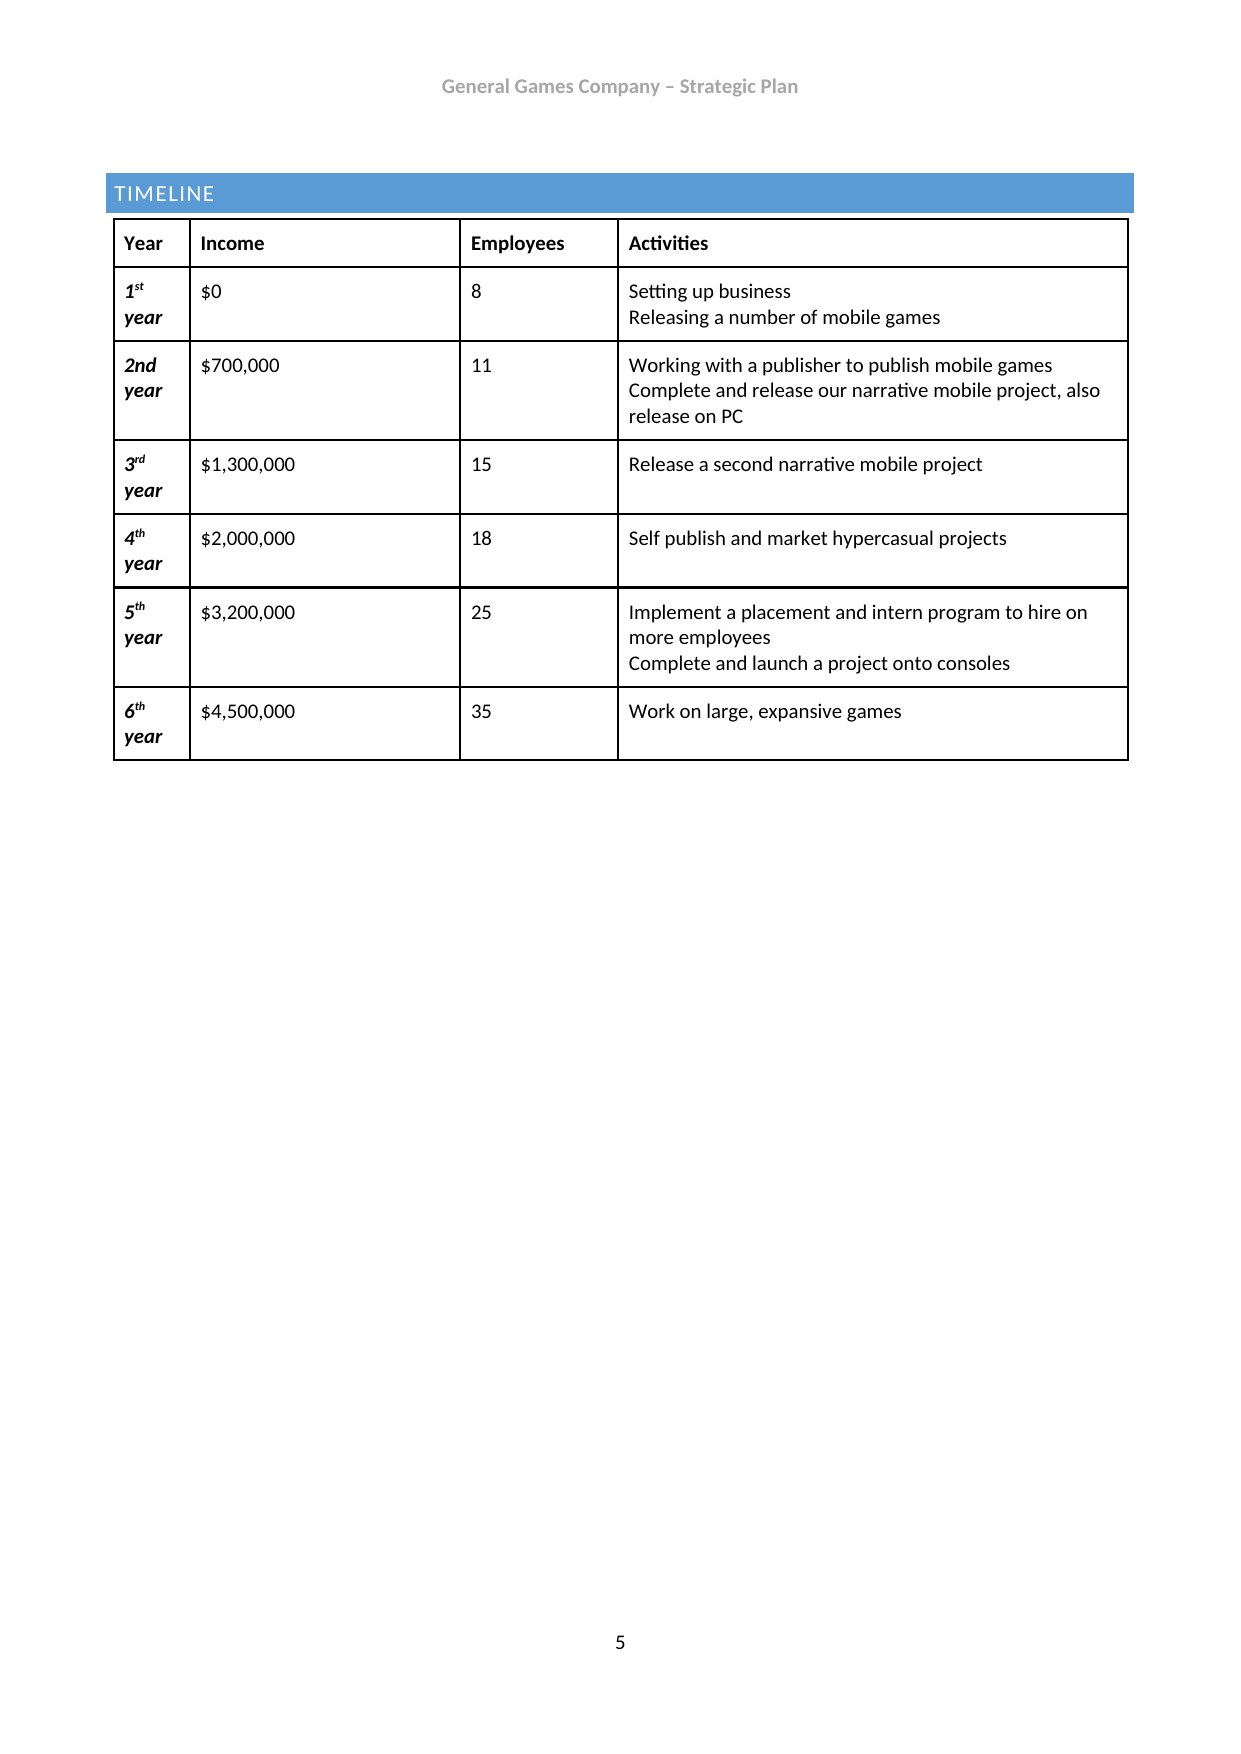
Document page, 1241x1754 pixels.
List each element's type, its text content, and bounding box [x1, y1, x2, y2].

table_cell 11 [461, 342, 617, 439]
table_header Activities [619, 220, 1127, 266]
table_cell 2nd year [115, 342, 189, 439]
table_cell 3rd year [115, 441, 189, 513]
table_cell 35 [461, 688, 617, 759]
table_cell 18 [461, 515, 617, 586]
table_cell 15 [461, 441, 617, 513]
table_cell 4th year [115, 515, 189, 586]
table_cell Implement a placement and intern program to hire on more employees Complete and launch a project onto consoles [619, 589, 1127, 686]
table_header Employees [461, 220, 617, 266]
subtitle Timeline [113, 179, 1128, 207]
table_cell Release a second narrative mobile project [619, 441, 1127, 513]
table_cell $4,500,000 [191, 688, 459, 759]
table_cell $0 [191, 268, 459, 340]
table_cell 6th year [115, 688, 189, 759]
table_cell $700,000 [191, 342, 459, 439]
table_cell Work on large, expansive games [619, 688, 1127, 759]
table_cell Setting up business Releasing a number of mobile games [619, 268, 1127, 340]
table_header Year [115, 220, 189, 266]
table_cell 8 [461, 268, 617, 340]
table_cell 5th year [115, 589, 189, 686]
table_cell 25 [461, 589, 617, 686]
table_cell $2,000,000 [191, 515, 459, 586]
table_cell $1,300,000 [191, 441, 459, 513]
table_cell $3,200,000 [191, 589, 459, 686]
table_header Income [191, 220, 459, 266]
table_cell Self publish and market hypercasual projects [619, 515, 1127, 586]
table_cell Working with a publisher to publish mobile games Complete and release our narrative mobile project, also release on PC [619, 342, 1127, 439]
table_cell 1st year [115, 268, 189, 340]
